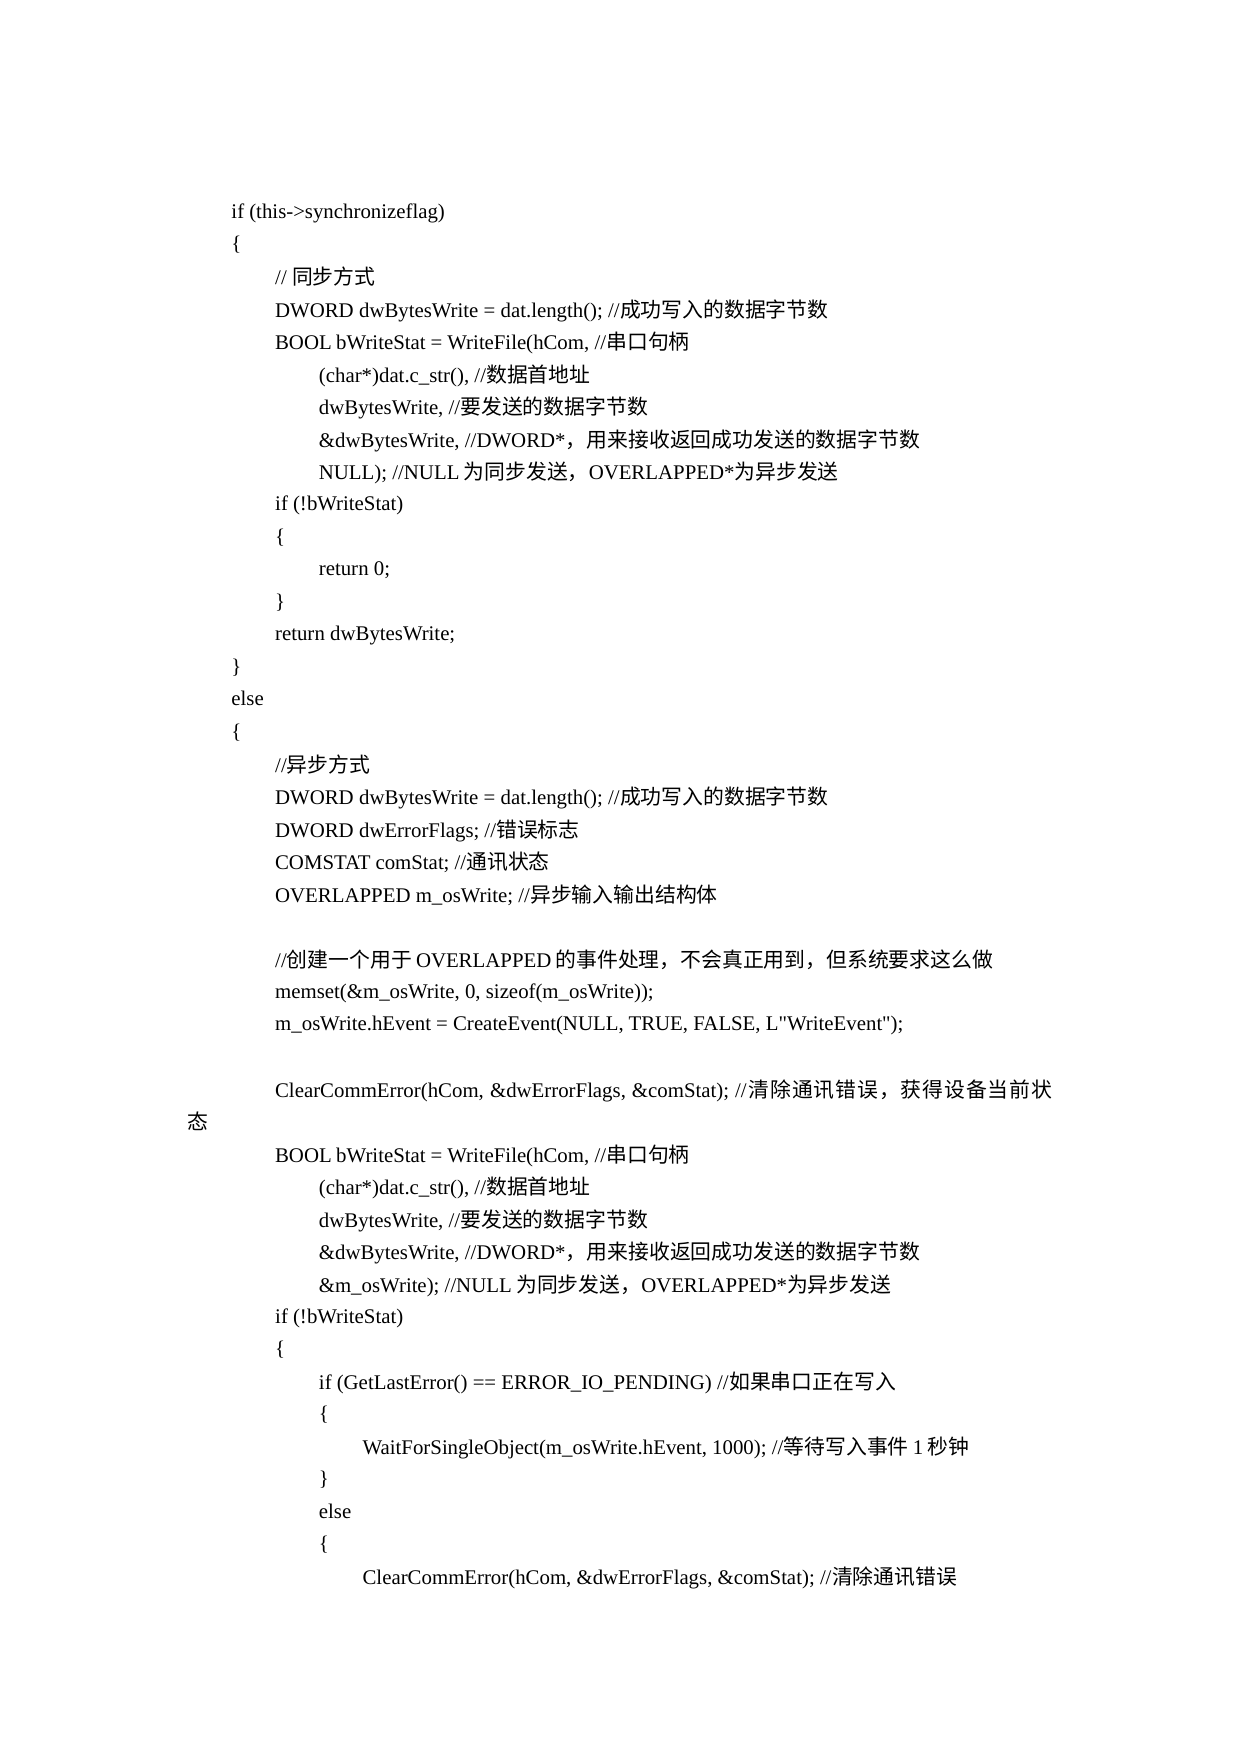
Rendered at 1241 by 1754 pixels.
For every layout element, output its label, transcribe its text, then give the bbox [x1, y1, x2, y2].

text &dwBytesWrite, //DWORD*，用来接收返回成功发送的数据字节数 [187, 1234, 1053, 1267]
text ClearCommError(hCom, &dwErrorFlags, &comStat); //清除通讯错误，获得设备当前状态 [187, 1072, 1053, 1137]
text if (!bWriteStat) [187, 1299, 1053, 1332]
text m_osWrite.hEvent = CreateEvent(NULL, TRUE, FALSE, L"WriteEvent"); [187, 1007, 1053, 1039]
text //创建一个用于OVERLAPPED的事件处理，不会真正用到，但系统要求这么做 [187, 942, 1053, 974]
text (char*)dat.c_str(), //数据首地址 [187, 357, 1053, 389]
text } [187, 1462, 1053, 1494]
text WaitForSingleObject(m_osWrite.hEvent, 1000); //等待写入事件1秒钟 [187, 1429, 1053, 1462]
text if (this->synchronizeflag) [187, 194, 1053, 227]
text dwBytesWrite, //要发送的数据字节数 [187, 389, 1053, 422]
text &m_osWrite); //NULL为同步发送，OVERLAPPED*为异步发送 [187, 1267, 1053, 1299]
text &dwBytesWrite, //DWORD*，用来接收返回成功发送的数据字节数 [187, 422, 1053, 454]
text ClearCommError(hCom, &dwErrorFlags, &comStat); //清除通讯错误 [187, 1559, 1053, 1592]
text DWORD dwErrorFlags; //错误标志 [187, 812, 1053, 844]
text dwBytesWrite, //要发送的数据字节数 [187, 1202, 1053, 1234]
text { [187, 1397, 1053, 1429]
text else [187, 1494, 1053, 1527]
text COMSTAT comStat; //通讯状态 [187, 844, 1053, 877]
text } [187, 649, 1053, 682]
text (char*)dat.c_str(), //数据首地址 [187, 1169, 1053, 1202]
text // 同步方式 [187, 259, 1053, 292]
text { [187, 519, 1053, 552]
text else [187, 682, 1053, 714]
text if (GetLastError() == ERROR_IO_PENDING) //如果串口正在写入 [187, 1364, 1053, 1397]
text { [187, 1527, 1053, 1559]
text } [187, 584, 1053, 617]
text { [187, 227, 1053, 259]
text return 0; [187, 552, 1053, 584]
text NULL); //NULL为同步发送，OVERLAPPED*为异步发送 [187, 454, 1053, 487]
text if (!bWriteStat) [187, 487, 1053, 519]
text BOOL bWriteStat = WriteFile(hCom, //串口句柄 [187, 1137, 1053, 1169]
text BOOL bWriteStat = WriteFile(hCom, //串口句柄 [187, 324, 1053, 357]
text DWORD dwBytesWrite = dat.length(); //成功写入的数据字节数 [187, 779, 1053, 812]
text //异步方式 [187, 747, 1053, 779]
text DWORD dwBytesWrite = dat.length(); //成功写入的数据字节数 [187, 292, 1053, 324]
text OVERLAPPED m_osWrite; //异步输入输出结构体 [187, 877, 1053, 909]
text { [187, 1332, 1053, 1364]
text { [187, 714, 1053, 747]
text return dwBytesWrite; [187, 617, 1053, 649]
text memset(&m_osWrite, 0, sizeof(m_osWrite)); [187, 974, 1053, 1007]
